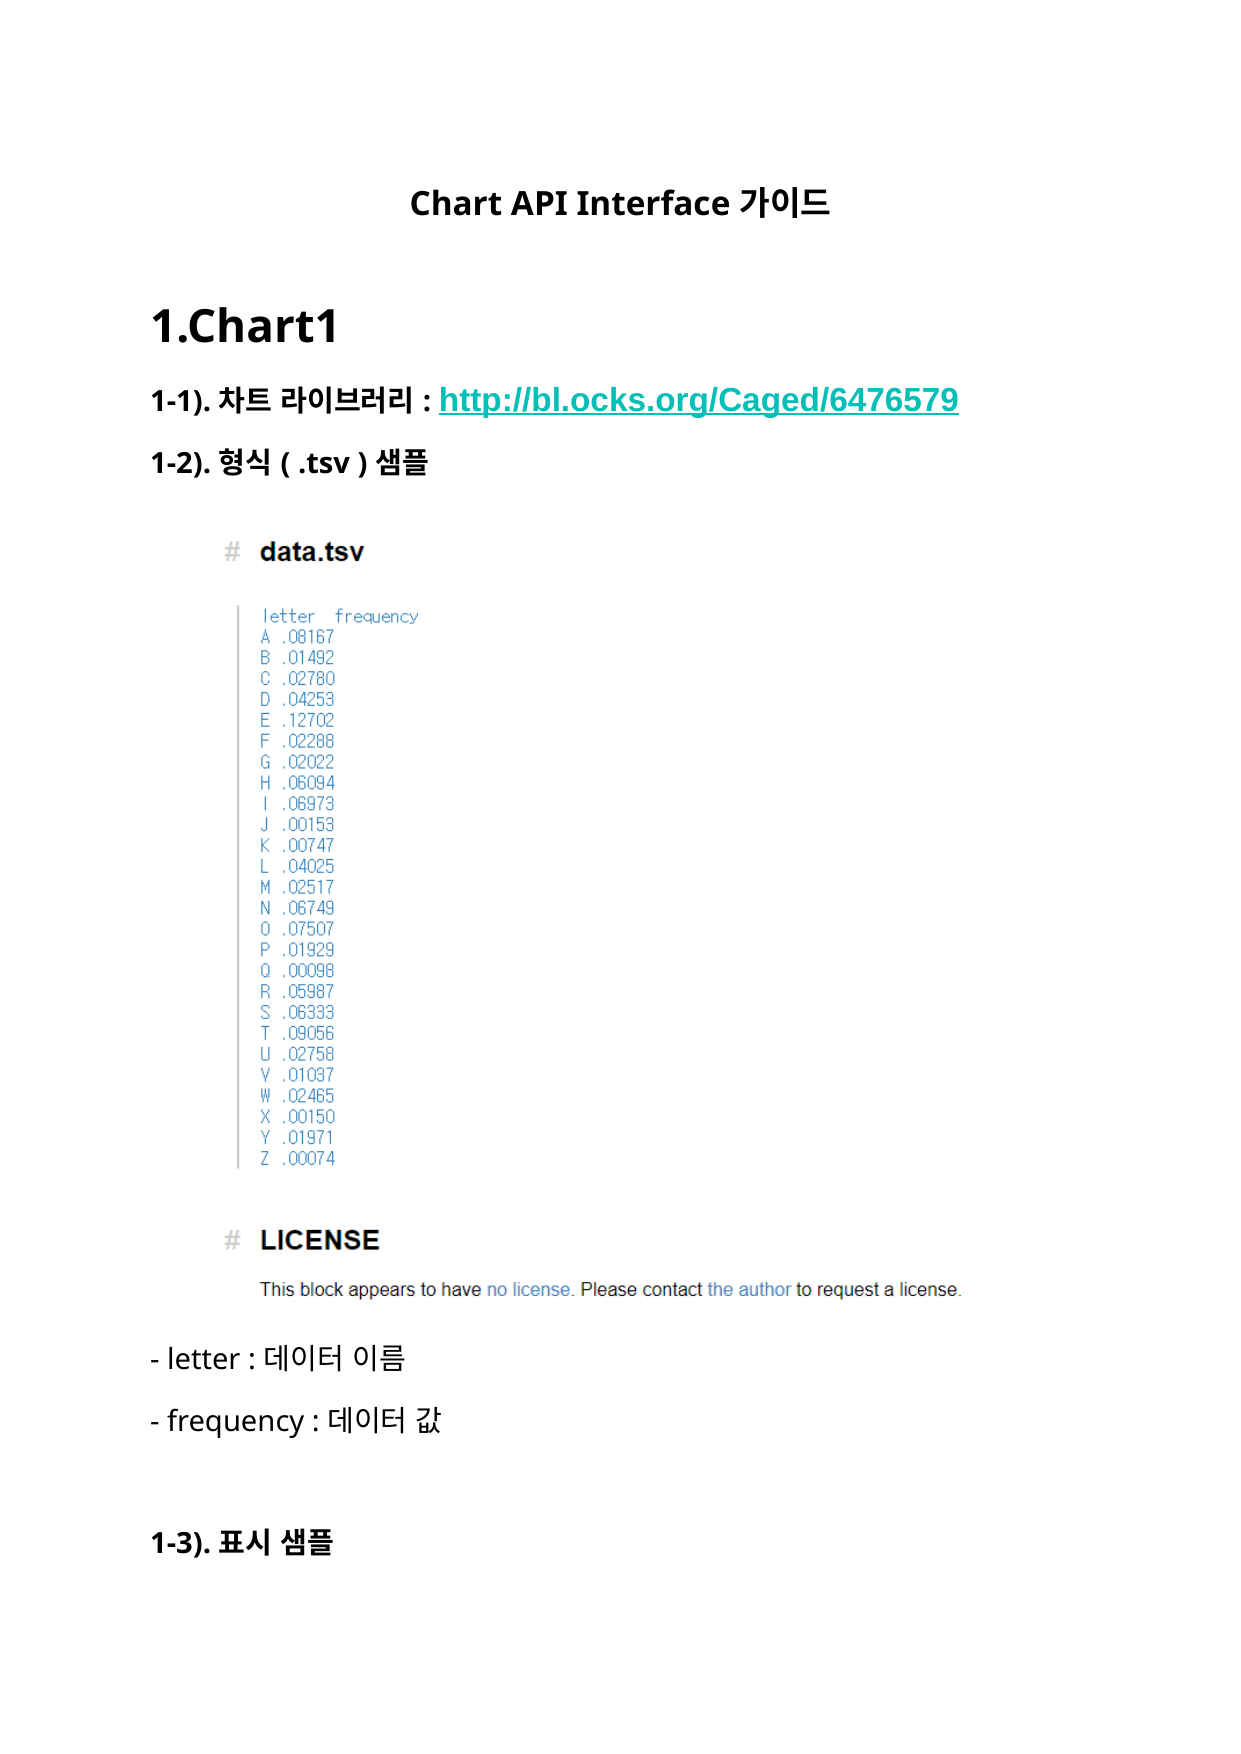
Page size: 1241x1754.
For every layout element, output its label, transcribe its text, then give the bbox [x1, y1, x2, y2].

text 1-2). 형식 ( .tsv ) 샘플 [150, 440, 1090, 482]
text Chart API Interface 가이드 [150, 177, 1090, 226]
picture [150, 502, 1091, 1332]
text - frequency : 데이터 값 [150, 1398, 1090, 1440]
text 1.Chart1 [150, 293, 1090, 356]
text 1-3). 표시 샘플 [150, 1520, 1090, 1562]
text 1-1). 차트 라이브러리 : http://bl.ocks.org/Caged/6476579 [150, 377, 1090, 420]
text - letter : 데이터 이름 [150, 1332, 1090, 1378]
